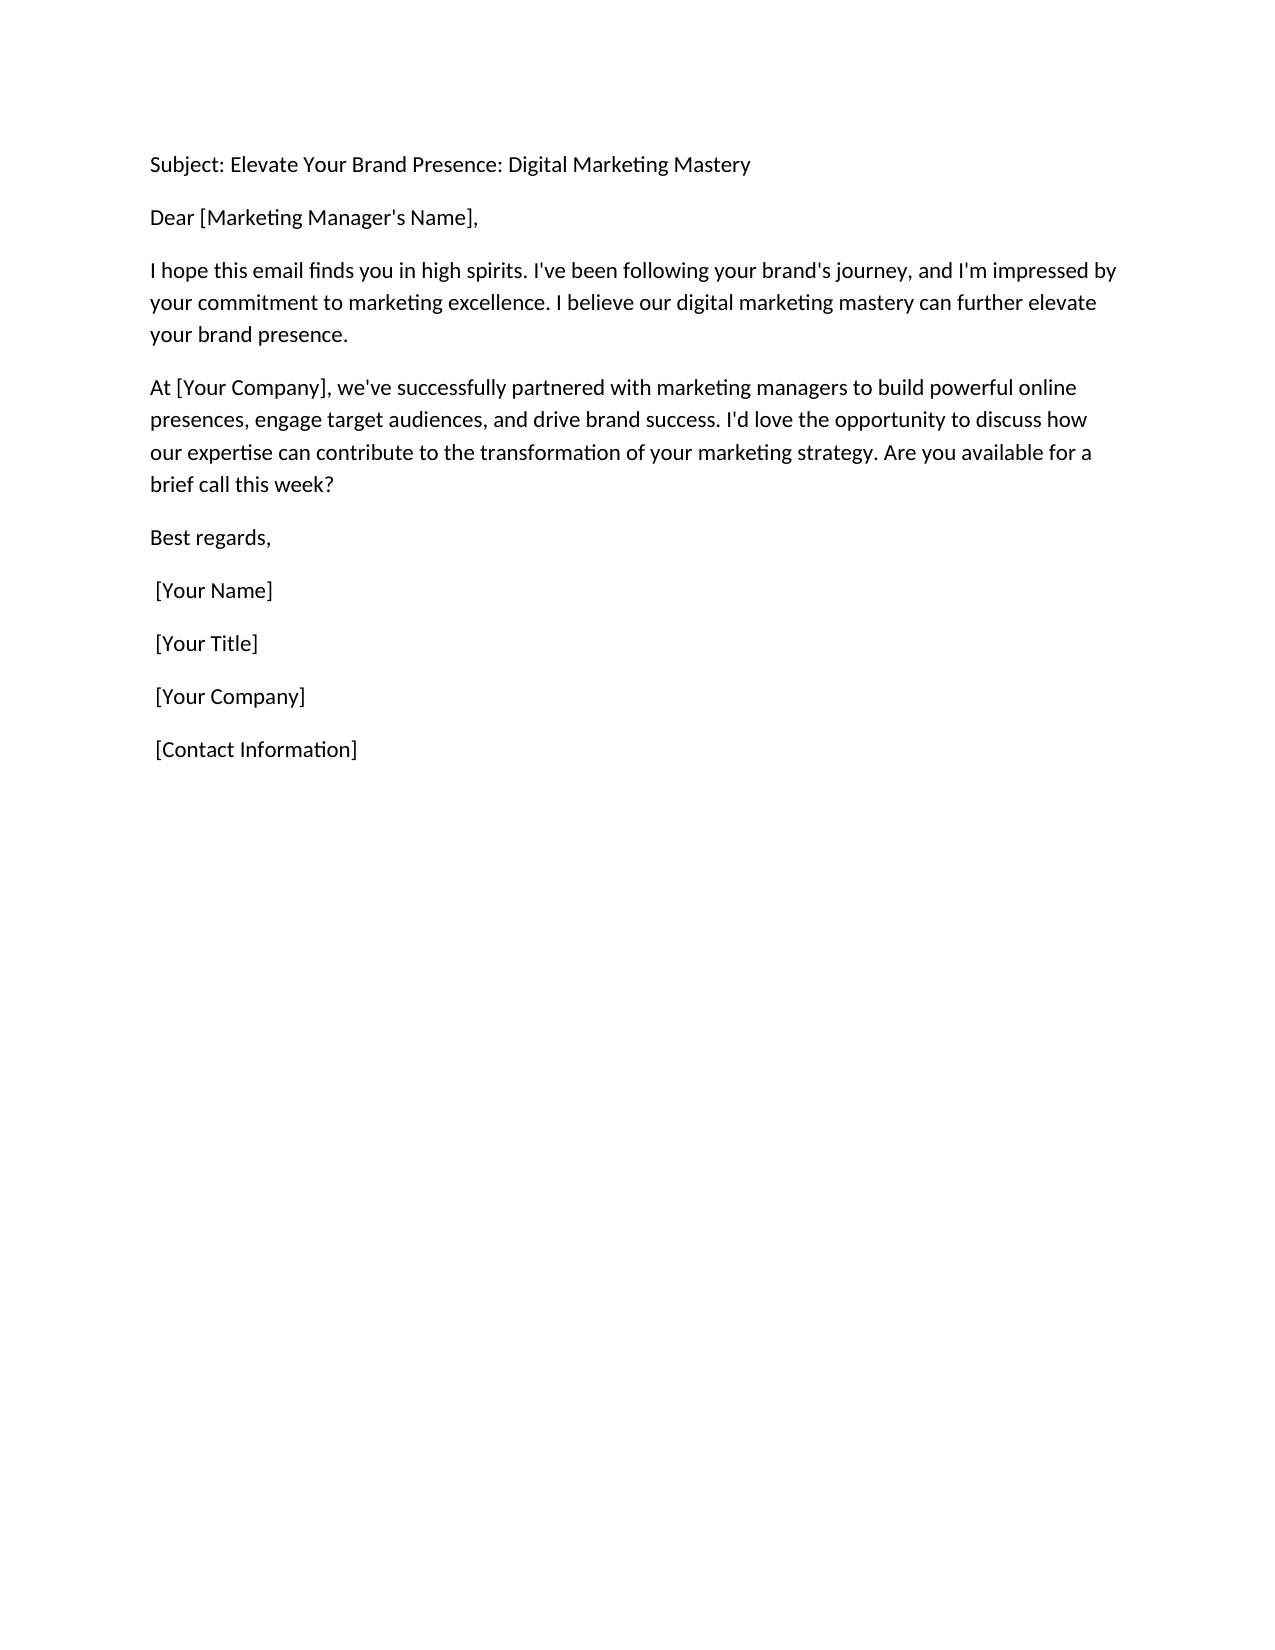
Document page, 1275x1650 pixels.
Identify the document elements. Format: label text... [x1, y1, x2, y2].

text I hope this email finds you in high spirits. I've been following your brand's journey, and I'm impressed by your commitment to marketing excellence. I believe our digital marketing mastery can further elevate your brand presence. [150, 256, 1125, 348]
text Best regards, [150, 523, 1125, 551]
text [Your Title] [150, 629, 1125, 657]
text At [Your Company], we've successfully partnered with marketing managers to build powerful online presences, engage target audiences, and drive brand success. I'd love the opportunity to discuss how our expertise can contribute to the transformation of your marketing strategy. Are you available for a brief call this week? [150, 373, 1125, 498]
text [Contact Information] [150, 735, 1125, 763]
text Dear [Marketing Manager's Name], [150, 203, 1125, 231]
text Subject: Elevate Your Brand Presence: Digital Marketing Mastery [150, 150, 1125, 178]
text [Your Name] [150, 576, 1125, 604]
text [Your Company] [150, 682, 1125, 710]
